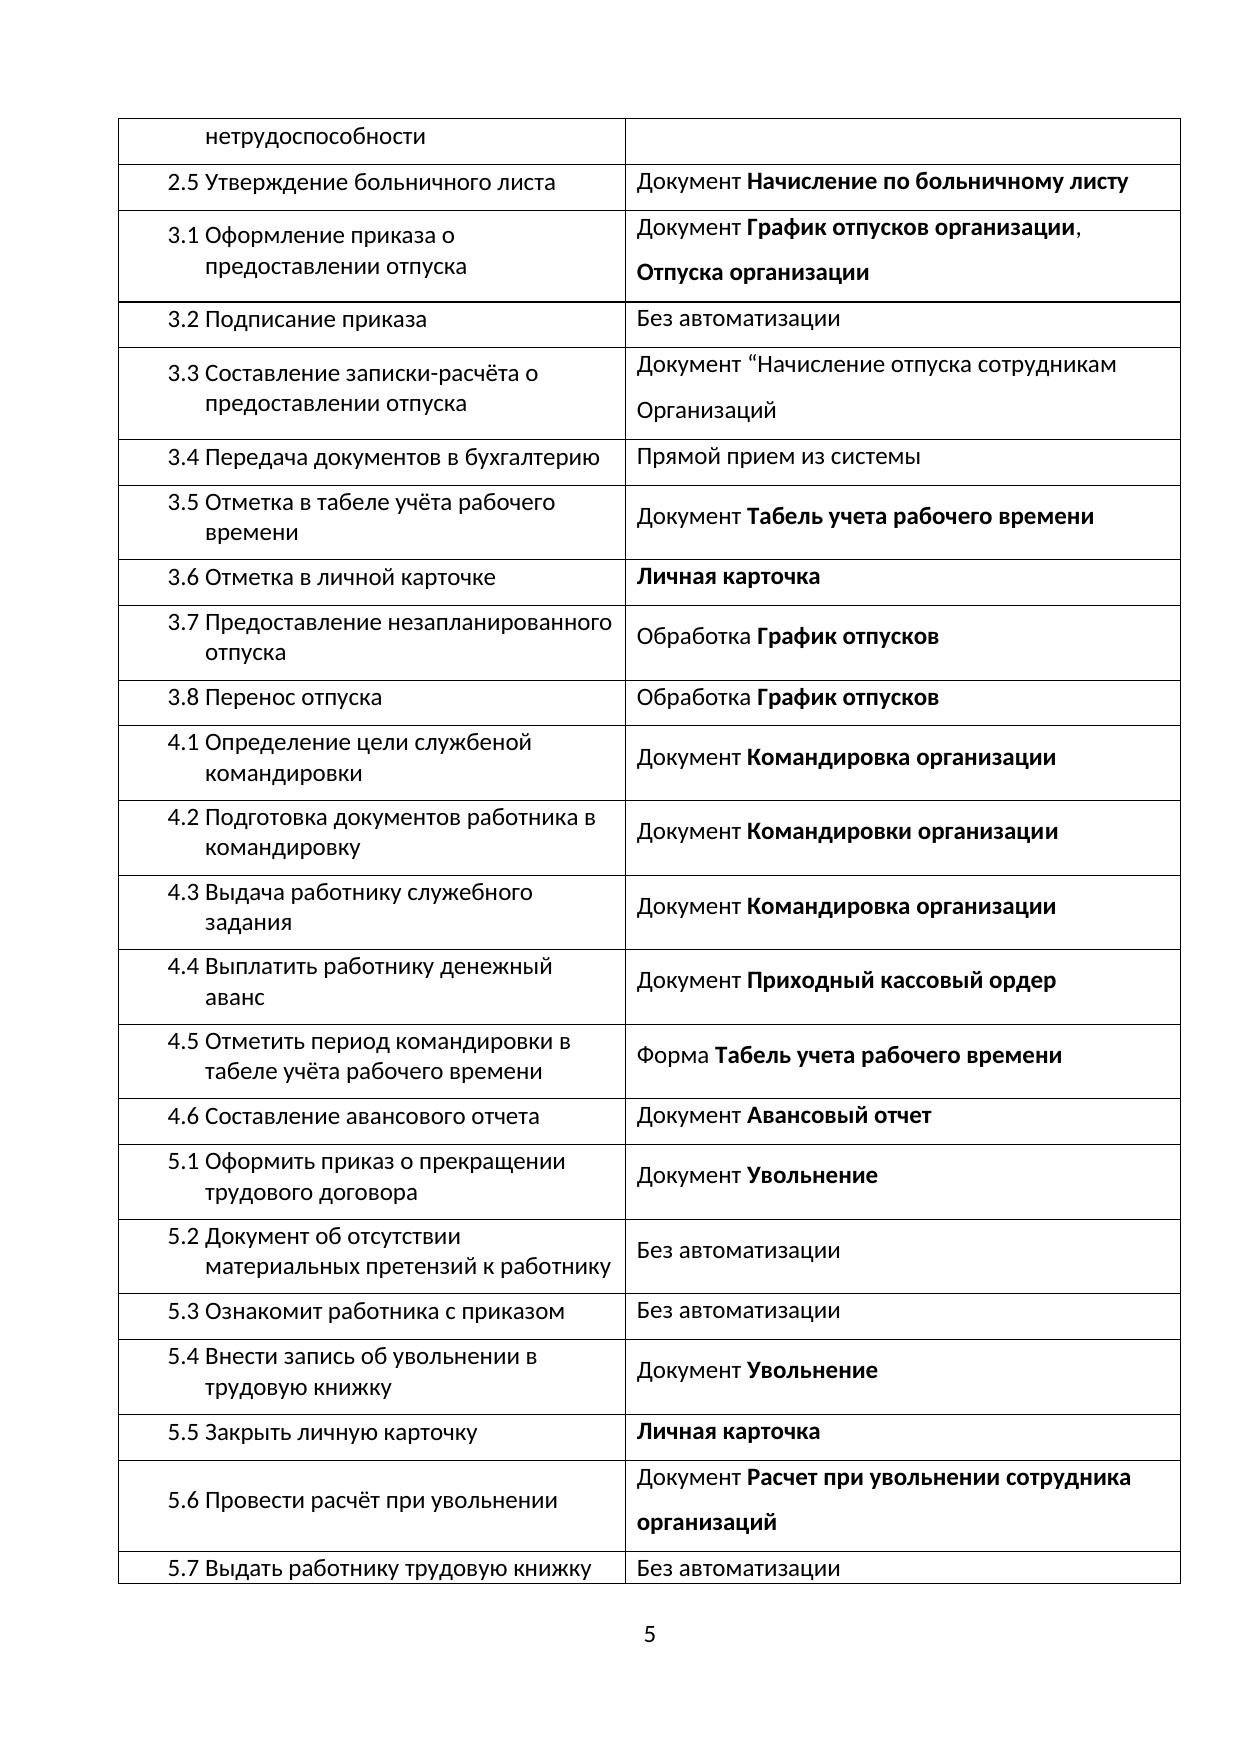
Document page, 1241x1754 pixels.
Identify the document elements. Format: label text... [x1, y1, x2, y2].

table_cell Документ Табель учета рабочего времени [626, 486, 1180, 559]
table_cell Выдача работнику служебного задания [119, 876, 625, 949]
table_cell Отметка в табеле учёта рабочего времени [119, 486, 625, 559]
table_cell Личная карточка [626, 1415, 1180, 1459]
table_cell Закрыть личную карточку [119, 1415, 625, 1459]
table_cell Определение цели службеной командировки [119, 726, 625, 800]
table_cell Личная карточка [626, 560, 1180, 605]
table_cell Оформить приказ о прекращении трудового договора [119, 1145, 625, 1219]
table_cell Документ Увольнение [626, 1145, 1180, 1219]
table_cell Прямой прием из системы [626, 440, 1180, 484]
table_cell Обработка График отпусков [626, 681, 1180, 725]
table_cell Документ Приходный кассовый ордер [626, 950, 1180, 1024]
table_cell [626, 119, 1180, 164]
table_cell Составление записки-расчёта о предоставлении отпуска [119, 348, 625, 439]
table_cell Оформление приказа о предоставлении отпуска [119, 211, 625, 301]
table_cell Ознакомит работника с приказом [119, 1294, 625, 1339]
table_cell Документ Увольнение [626, 1340, 1180, 1414]
table_cell Документ Командировка организации [626, 726, 1180, 800]
table_cell Выплатить работнику денежный аванс [119, 950, 625, 1024]
table_cell Перенос отпуска [119, 681, 625, 725]
table_cell Внести запись об увольнении в трудовую книжку [119, 1340, 625, 1414]
table_cell Предоставление незапланированного отпуска [119, 606, 625, 679]
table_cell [626, 165, 1180, 210]
table_cell Документ Авансовый отчет [626, 1099, 1180, 1144]
table_cell Документ Командировки организации [626, 801, 1180, 874]
table_cell Документ “Начисление отпуска сотрудникам Организаций [626, 348, 1180, 439]
table_cell Провести расчёт при увольнении [119, 1461, 625, 1551]
table_cell Документ Расчет при увольнении сотрудника организаций [626, 1461, 1180, 1551]
table_cell Утверждение больничного листа [119, 165, 625, 210]
table_cell Подготовка документов работника в командировку [119, 801, 625, 874]
table_cell Документ График отпусков организации, Отпуска организации [626, 211, 1180, 301]
table_cell Без автоматизации [626, 1552, 1180, 1583]
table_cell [119, 1552, 625, 1583]
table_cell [119, 119, 625, 164]
table_cell Форма Табель учета рабочего времени [626, 1025, 1180, 1098]
table_cell Без автоматизации [626, 1220, 1180, 1293]
table_cell Обработка График отпусков [626, 606, 1180, 679]
table_cell Документ Командировка организации [626, 876, 1180, 949]
table_cell Без автоматизации [626, 303, 1180, 347]
table_cell Передача документов в бухгалтерию [119, 440, 625, 484]
table_cell Подписание приказа [119, 303, 625, 347]
table_cell Составление авансового отчета [119, 1099, 625, 1144]
table_cell Отметка в личной карточке [119, 560, 625, 605]
table_cell Отметить период командировки в табеле учёта рабочего времени [119, 1025, 625, 1098]
table_cell Без автоматизации [626, 1294, 1180, 1339]
table_cell Документ об отсутствии материальных претензий к работнику [119, 1220, 625, 1293]
